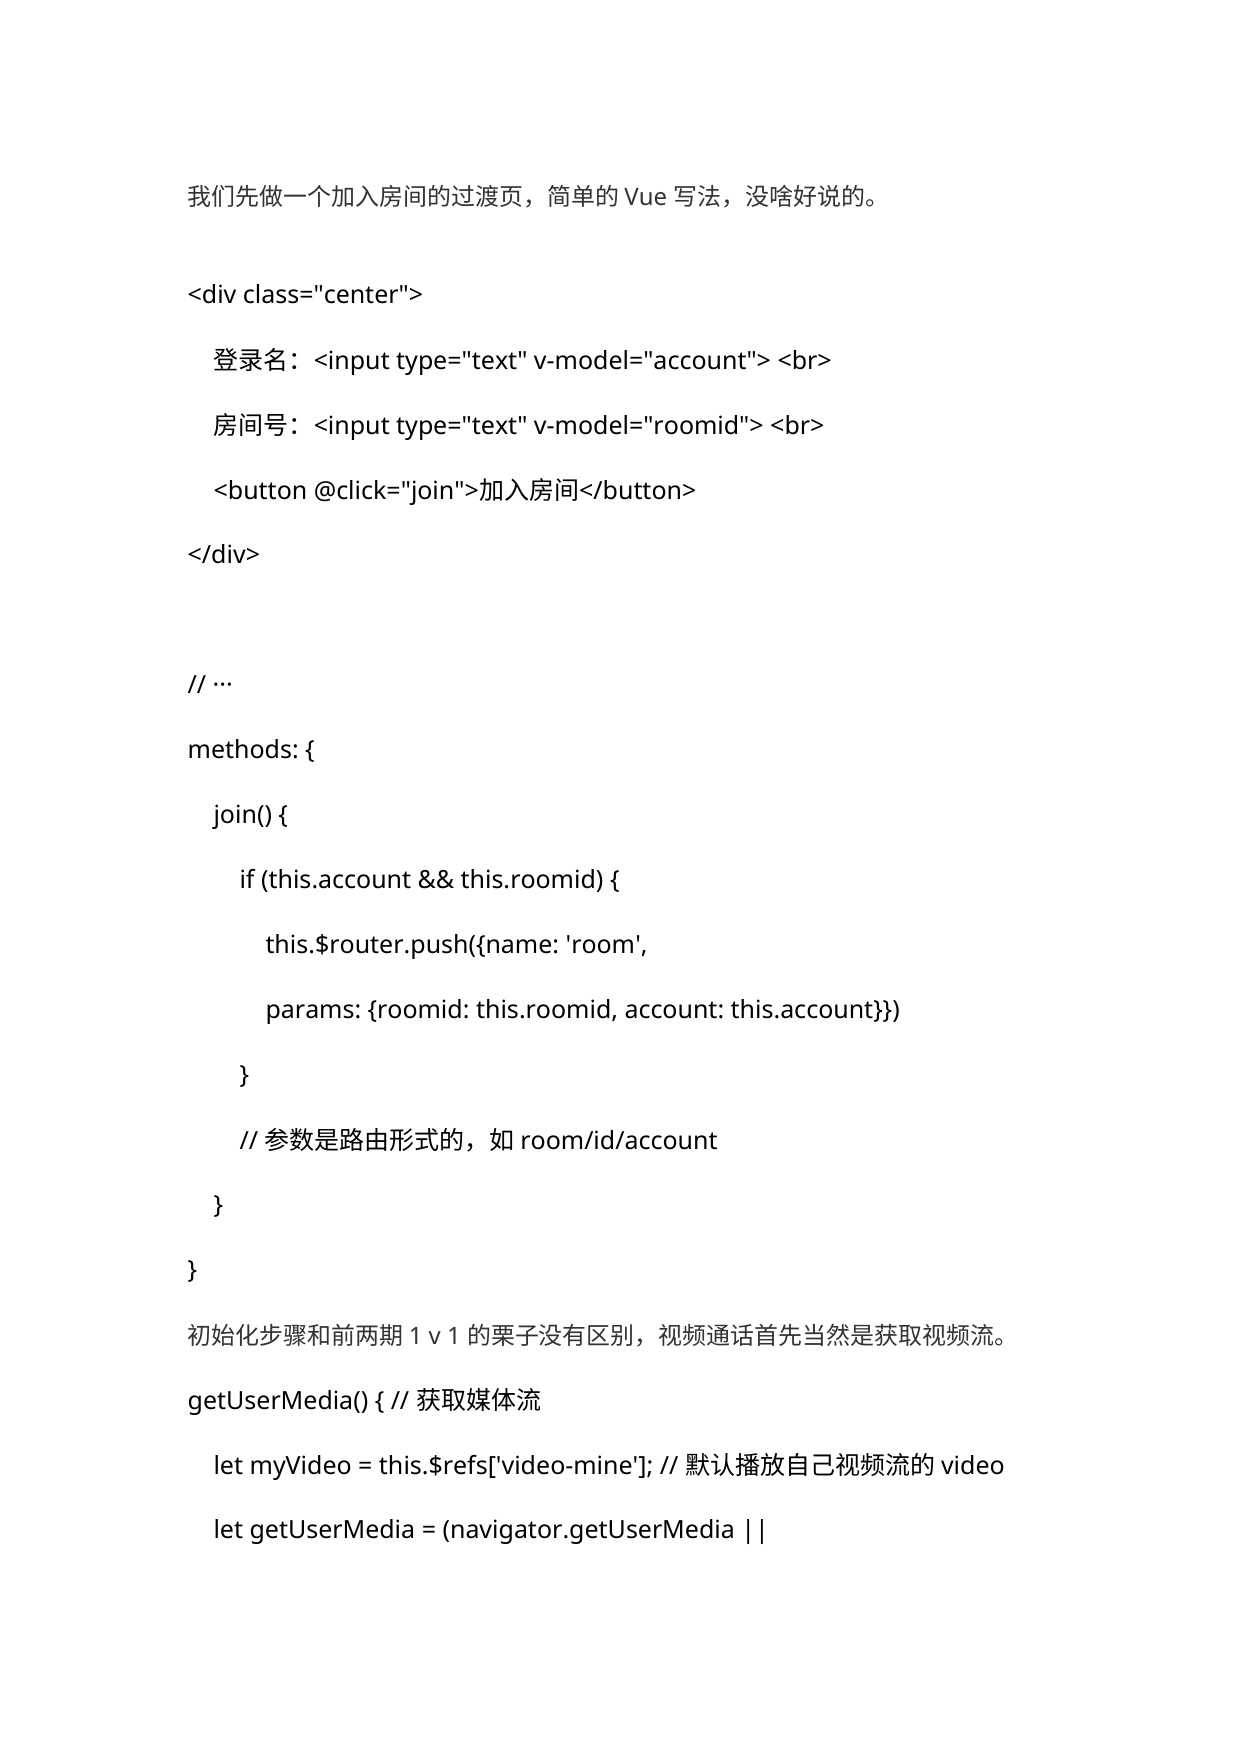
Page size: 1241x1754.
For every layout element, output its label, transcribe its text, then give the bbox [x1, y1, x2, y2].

text params: {roomid: this.roomid, account: this.account}}) [187, 976, 1053, 1041]
text 我们先做一个加入房间的过渡页，简单的 Vue 写法，没啥好说的。 [187, 162, 1053, 227]
text methods: { [187, 716, 1053, 781]
text 房间号：<input type="text" v-model="roomid"> <br> [187, 391, 1053, 456]
text let myVideo = this.$refs['video-mine']; // 默认播放自己视频流的 video [187, 1431, 1053, 1496]
text 初始化步骤和前两期 1 v 1 的栗子没有区别，视频通话首先当然是获取视频流。 [187, 1301, 1053, 1366]
text 登录名：<input type="text" v-model="account"> <br> [187, 326, 1053, 391]
text } [187, 1041, 1053, 1106]
text if (this.account && this.roomid) { [187, 846, 1053, 911]
text getUserMedia() { // 获取媒体流 [187, 1366, 1053, 1431]
text // ··· [187, 651, 1053, 716]
text // 参数是路由形式的，如 room/id/account [187, 1106, 1053, 1171]
text let getUserMedia = (navigator.getUserMedia || [187, 1496, 1053, 1561]
text <div class="center"> [187, 261, 1053, 326]
text } [187, 1171, 1053, 1236]
text } [187, 1236, 1053, 1301]
text <button @click="join">加入房间</button> [187, 456, 1053, 521]
text this.$router.push({name: 'room', [187, 911, 1053, 976]
text join() { [187, 781, 1053, 846]
text </div> [187, 521, 1053, 586]
